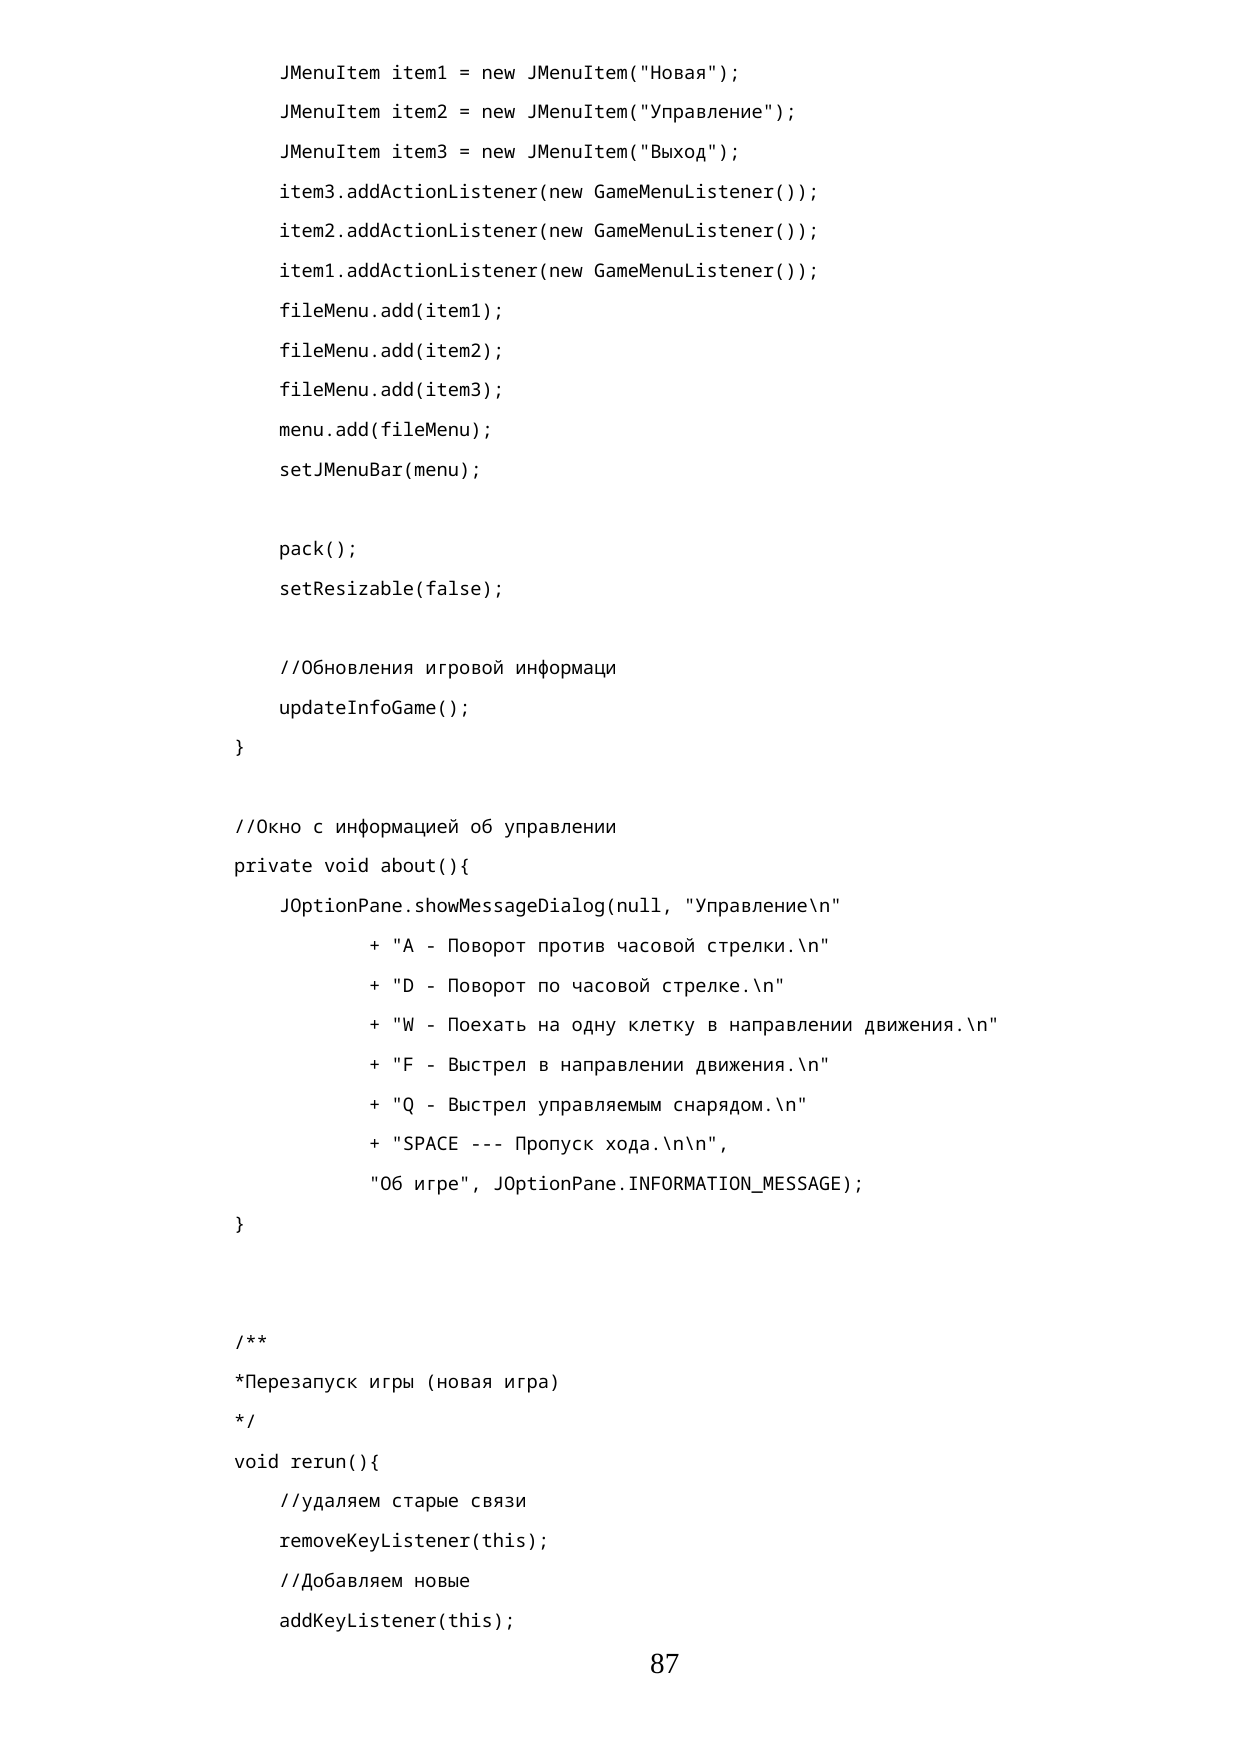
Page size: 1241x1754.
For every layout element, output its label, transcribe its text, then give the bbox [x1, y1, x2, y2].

text //Добавляем новые [189, 1567, 1122, 1593]
text removeKeyListener(this); [189, 1527, 1122, 1553]
text "Об игре", JOptionPane.INFORMATION_MESSAGE); [189, 1170, 1122, 1196]
text + "W - Поехать на одну клетку в направлении движения.\n" [189, 1012, 1122, 1037]
text *Перезапуск игры (новая игра) [189, 1369, 1122, 1394]
text setJMenuBar(menu); [189, 456, 1122, 481]
text + "Q - Выстрел управляемым снарядом.\n" [189, 1091, 1122, 1116]
text + "A - Поворот против часовой стрелки.\n" [189, 932, 1122, 958]
text pack(); [189, 535, 1122, 561]
text fileMenu.add(item2); [189, 337, 1122, 362]
text private void about(){ [189, 853, 1122, 878]
text JMenuItem item3 = new JMenuItem("Выход"); [189, 138, 1122, 164]
text item1.addActionListener(new GameMenuListener()); [189, 257, 1122, 283]
text //удаляем старые связи [189, 1488, 1122, 1513]
text JMenuItem item1 = new JMenuItem("Новая"); [189, 59, 1122, 84]
text item3.addActionListener(new GameMenuListener()); [189, 178, 1122, 204]
text JOptionPane.showMessageDialog(null, "Управление\n" [189, 892, 1122, 918]
text JMenuItem item2 = new JMenuItem("Управление"); [189, 99, 1122, 124]
text + "D - Поворот по часовой стрелке.\n" [189, 972, 1122, 997]
text void rerun(){ [189, 1448, 1122, 1474]
text */ [189, 1408, 1122, 1434]
text + "SPACE --- Пропуск хода.\n\n", [189, 1131, 1122, 1156]
text menu.add(fileMenu); [189, 416, 1122, 442]
text //Обновления игровой информаци [189, 654, 1122, 680]
text setResizable(false); [189, 575, 1122, 601]
text //Окно с информацией об управлении [189, 813, 1122, 839]
text } [189, 734, 1122, 759]
text addKeyListener(this); [189, 1607, 1122, 1632]
text item2.addActionListener(new GameMenuListener()); [189, 218, 1122, 243]
text } [189, 1210, 1122, 1236]
text + "F - Выстрел в направлении движения.\n" [189, 1051, 1122, 1077]
text fileMenu.add(item3); [189, 377, 1122, 402]
text fileMenu.add(item1); [189, 297, 1122, 323]
text updateInfoGame(); [189, 694, 1122, 719]
text /** [189, 1329, 1122, 1354]
